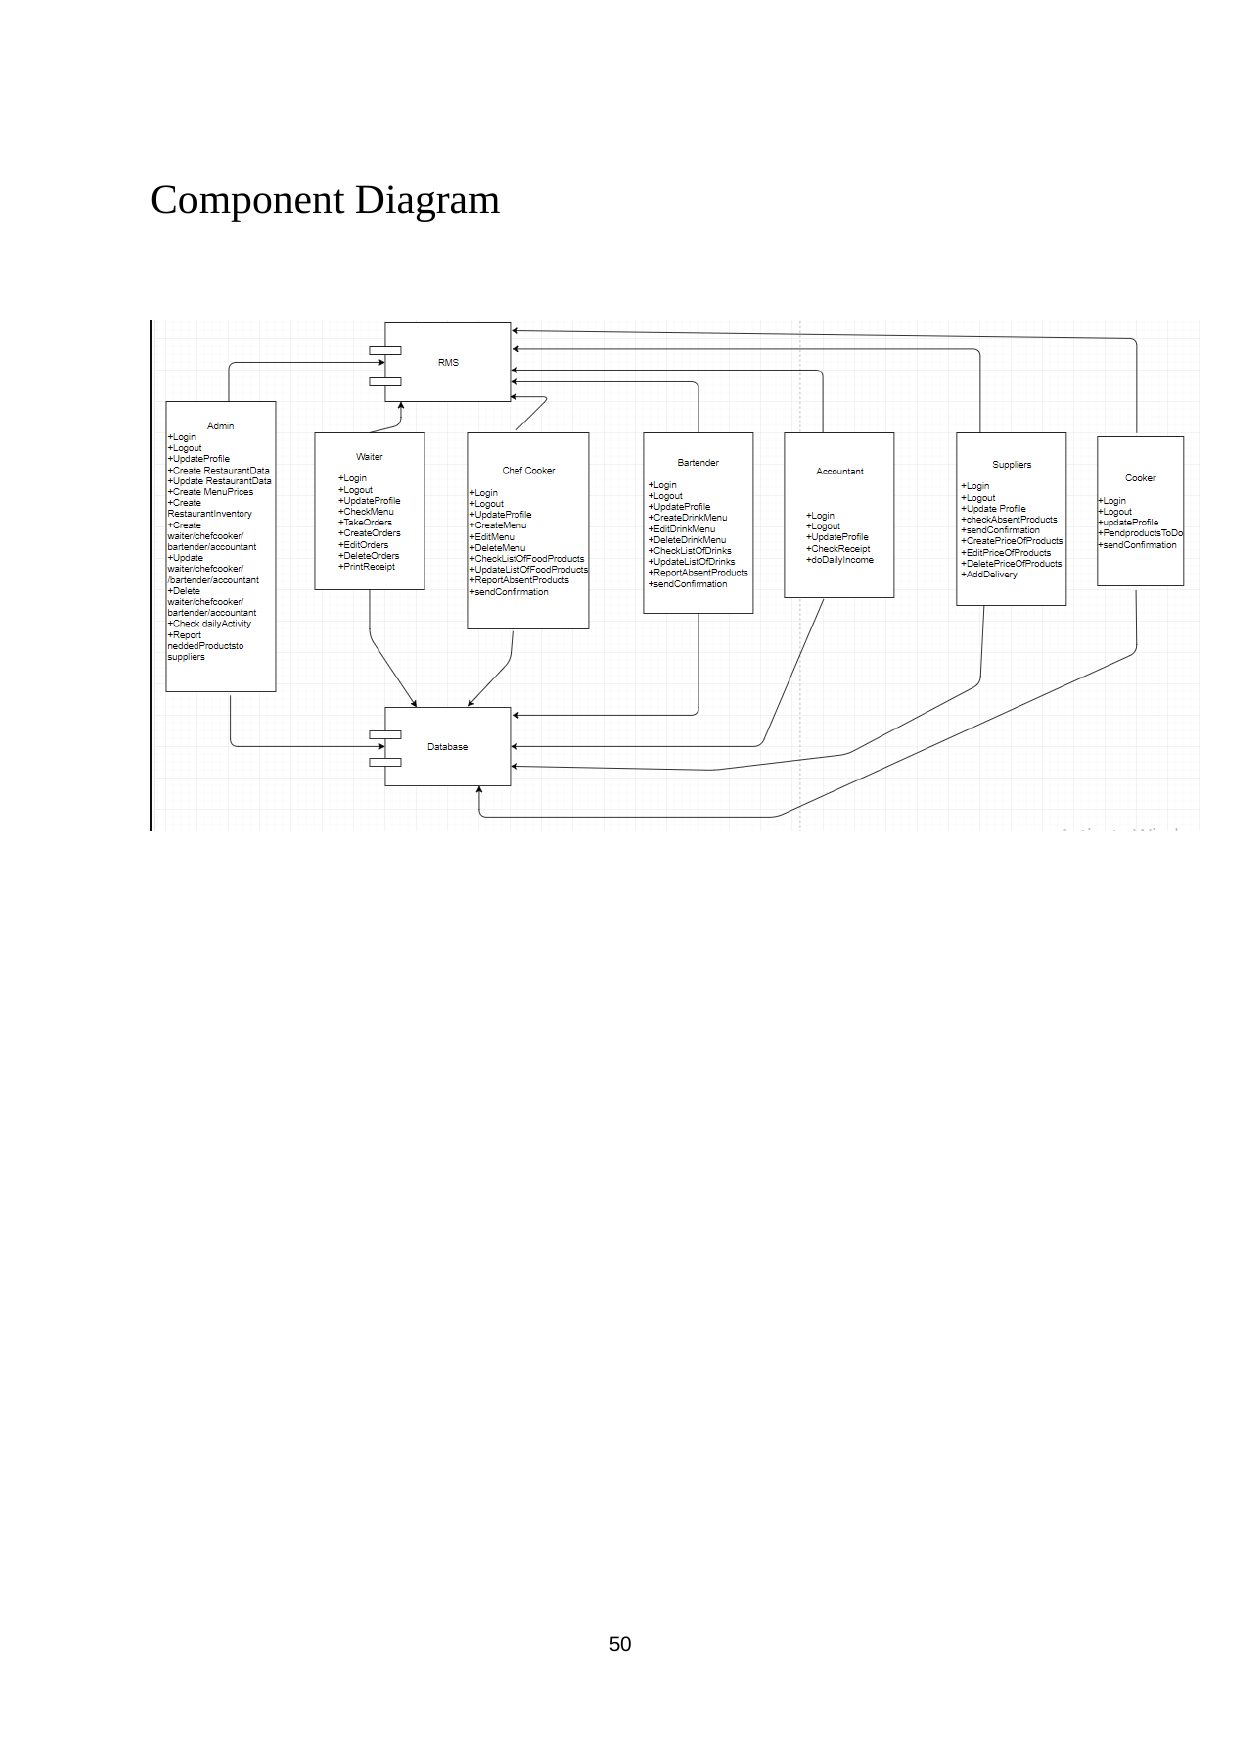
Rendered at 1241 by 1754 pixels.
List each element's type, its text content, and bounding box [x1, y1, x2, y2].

picture [150, 320, 1200, 831]
title Component Diagram [150, 175, 1090, 223]
